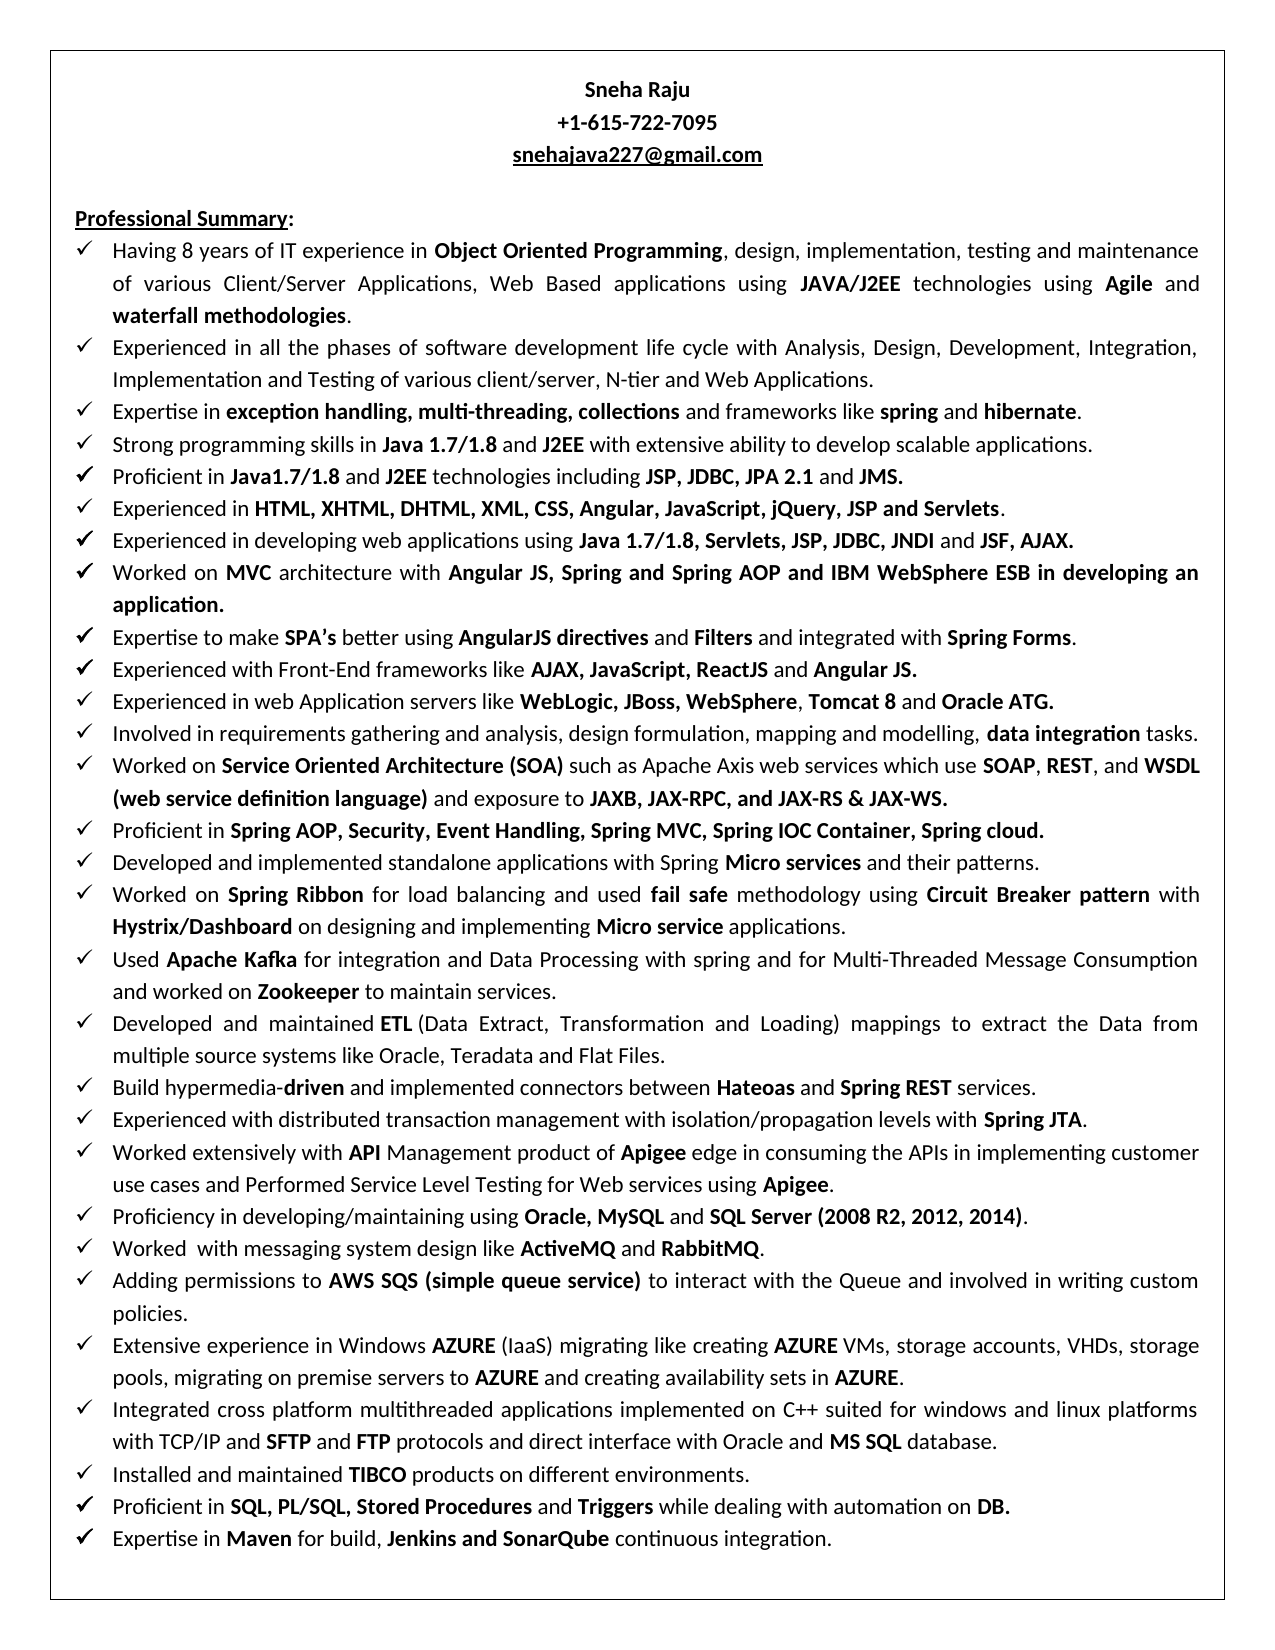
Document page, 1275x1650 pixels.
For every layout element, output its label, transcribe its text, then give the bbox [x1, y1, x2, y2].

list Proficiency in developing/maintaining using Oracle, MySQL and SQL Server (2008 R2, 2012, 2014). [75, 1202, 1200, 1230]
list Having 8 years of IT experience in Object Oriented Programming, design, implementation, testing and maintenance of various Client/Server Applications, Web Based applications using JAVA/J2EE technologies using Agile and waterfall methodologies. [75, 237, 1200, 329]
list Experienced in HTML, XHTML, DHTML, XML, CSS, Angular, JavaScript, jQuery, JSP and Servlets. [75, 494, 1200, 522]
list Installed and maintained TIBCO products on different environments. [75, 1460, 1200, 1488]
list Experienced in developing web applications using Java 1.7/1.8, Servlets, JSP, JDBC, JNDI and JSF, AJAX. [75, 526, 1200, 554]
text Sneha Raju [75, 76, 1200, 104]
list Experienced with distributed transaction management with isolation/propagation levels with Spring JTA. [75, 1106, 1200, 1134]
list Worked on Spring Ribbon for load balancing and used fail safe methodology using Circuit Breaker pattern with Hystrix/Dashboard on designing and implementing Micro service applications. [75, 880, 1200, 941]
list Involved in requirements gathering and analysis, design formulation, mapping and modelling, data integration tasks. [75, 719, 1200, 747]
list Expertise to make SPA’s better using AngularJS directives and Filters and integrated with Spring Forms. [75, 623, 1200, 651]
text Professional Summary: [75, 204, 1200, 232]
list Worked on MVC architecture with Angular JS, Spring and Spring AOP and IBM WebSphere ESB in developing an application. [75, 558, 1200, 619]
list Strong programming skills in Java 1.7/1.8 and J2EE with extensive ability to develop scalable applications. [75, 430, 1200, 458]
list Used Apache Kafka for integration and Data Processing with spring and for Multi-Threaded Message Consumption and worked on Zookeeper to maintain services. [75, 945, 1200, 1005]
list Developed and implemented standalone applications with Spring Micro services and their patterns. [75, 848, 1200, 876]
list Experienced in web Application servers like WebLogic, JBoss, WebSphere, Tomcat 8 and Oracle ATG. [75, 687, 1200, 715]
list Developed and maintained ETL (Data Extract, Transformation and Loading) mappings to extract the Data from multiple source systems like Oracle, Teradata and Flat Files. [75, 1009, 1200, 1069]
list Expertise in exception handling, multi-threading, collections and frameworks like spring and hibernate. [75, 397, 1200, 426]
text +1-615-722-7095 snehajava227@gmail.com [75, 108, 1200, 168]
list Experienced with Front-End frameworks like AJAX, JavaScript, ReactJS and Angular JS. [75, 655, 1200, 683]
list Worked on Service Oriented Architecture (SOA) such as Apache Axis web services which use SOAP, REST, and WSDL (web service definition language) and exposure to JAXB, JAX-RPC, and JAX-RS & JAX-WS. [75, 752, 1200, 812]
list Integrated cross platform multithreaded applications implemented on C++ suited for windows and linux platforms with TCP/IP and SFTP and FTP protocols and direct interface with Oracle and MS SQL database. [75, 1395, 1200, 1456]
list Extensive experience in Windows AZURE (IaaS) migrating like creating AZURE VMs, storage accounts, VHDs, storage pools, migrating on premise servers to AZURE and creating availability sets in AZURE. [75, 1331, 1200, 1391]
list Experienced in all the phases of software development life cycle with Analysis, Design, Development, Integration, Implementation and Testing of various client/server, N-tier and Web Applications. [75, 333, 1200, 393]
list Proficient in Spring AOP, Security, Event Handling, Spring MVC, Spring IOC Container, Spring cloud. [75, 816, 1200, 844]
list Proficient in Java1.7/1.8 and J2EE technologies including JSP, JDBC, JPA 2.1 and JMS. [75, 462, 1200, 490]
list Worked with messaging system design like ActiveMQ and RabbitMQ. [75, 1234, 1200, 1262]
list Worked extensively with API Management product of Apigee edge in consuming the APIs in implementing customer use cases and Performed Service Level Testing for Web services using Apigee. [75, 1138, 1200, 1198]
list Expertise in Maven for build, Jenkins and SonarQube continuous integration. [75, 1524, 1200, 1552]
list Build hypermedia-driven and implemented connectors between Hateoas and Spring REST services. [75, 1073, 1200, 1101]
list Adding permissions to AWS SQS (simple queue service) to interact with the Queue and involved in writing custom policies. [75, 1267, 1200, 1327]
list Proficient in SQL, PL/SQL, Stored Procedures and Triggers while dealing with automation on DB. [75, 1492, 1200, 1520]
